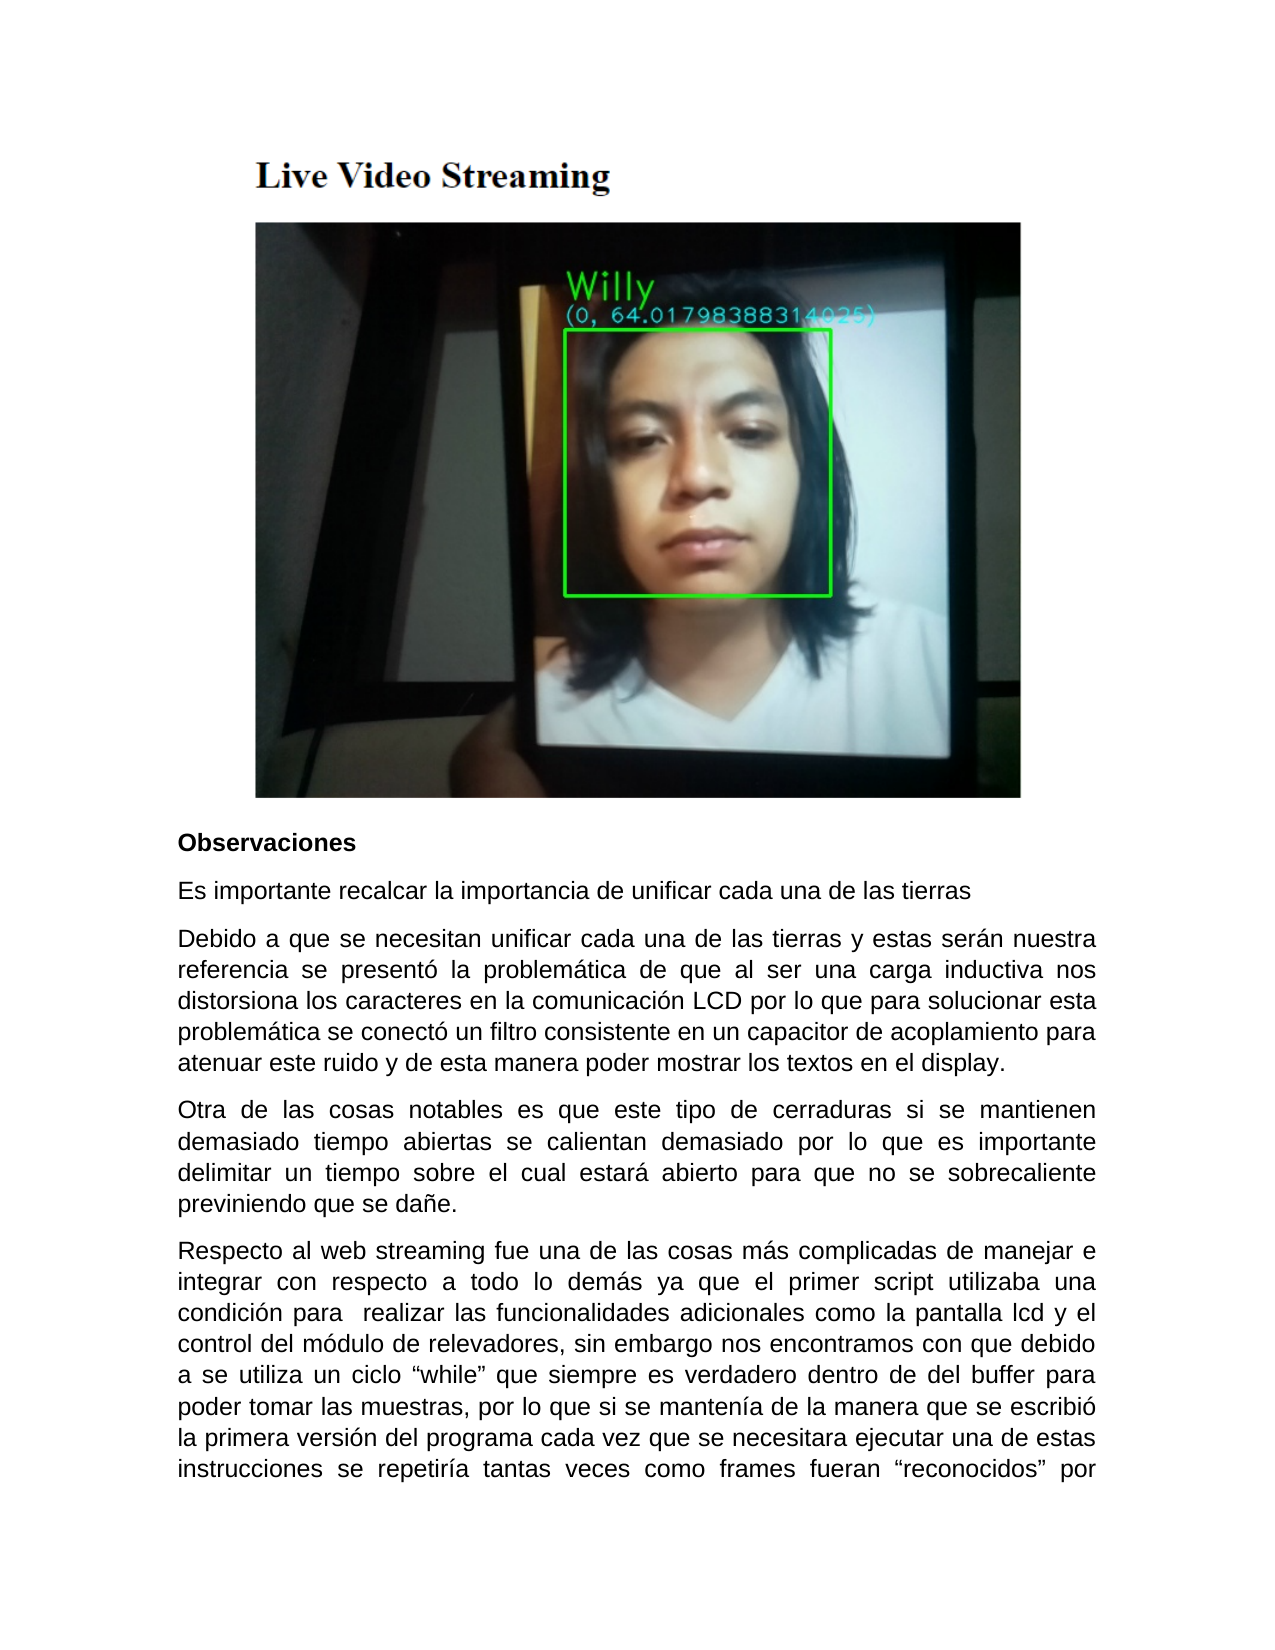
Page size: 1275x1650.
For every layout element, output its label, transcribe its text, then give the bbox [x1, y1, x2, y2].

text Otra de las cosas notables es que este tipo de cerraduras si se mantienen demasiado tiempo abiertas se calientan demasiado por lo que es importante delimitar un tiempo sobre el cual estará abierto para que no se sobrecaliente previniendo que se dañe. [177, 1095, 1098, 1217]
text Debido a que se necesitan unificar cada una de las tierras y estas serán nuestra referencia se presentó la problemática de que al ser una carga inductiva nos distorsiona los caracteres en la comunicación LCD por lo que para solucionar esta problemática se conectó un filtro consistente en un capacitor de acoplamiento para atenuar este ruido y de esta manera poder mostrar los textos en el display. [177, 923, 1098, 1076]
picture [246, 147, 1029, 810]
text Observaciones [177, 828, 1098, 857]
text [177, 1236, 1098, 1482]
text Es importante recalcar la importancia de unificar cada una de las tierras [177, 876, 1098, 904]
